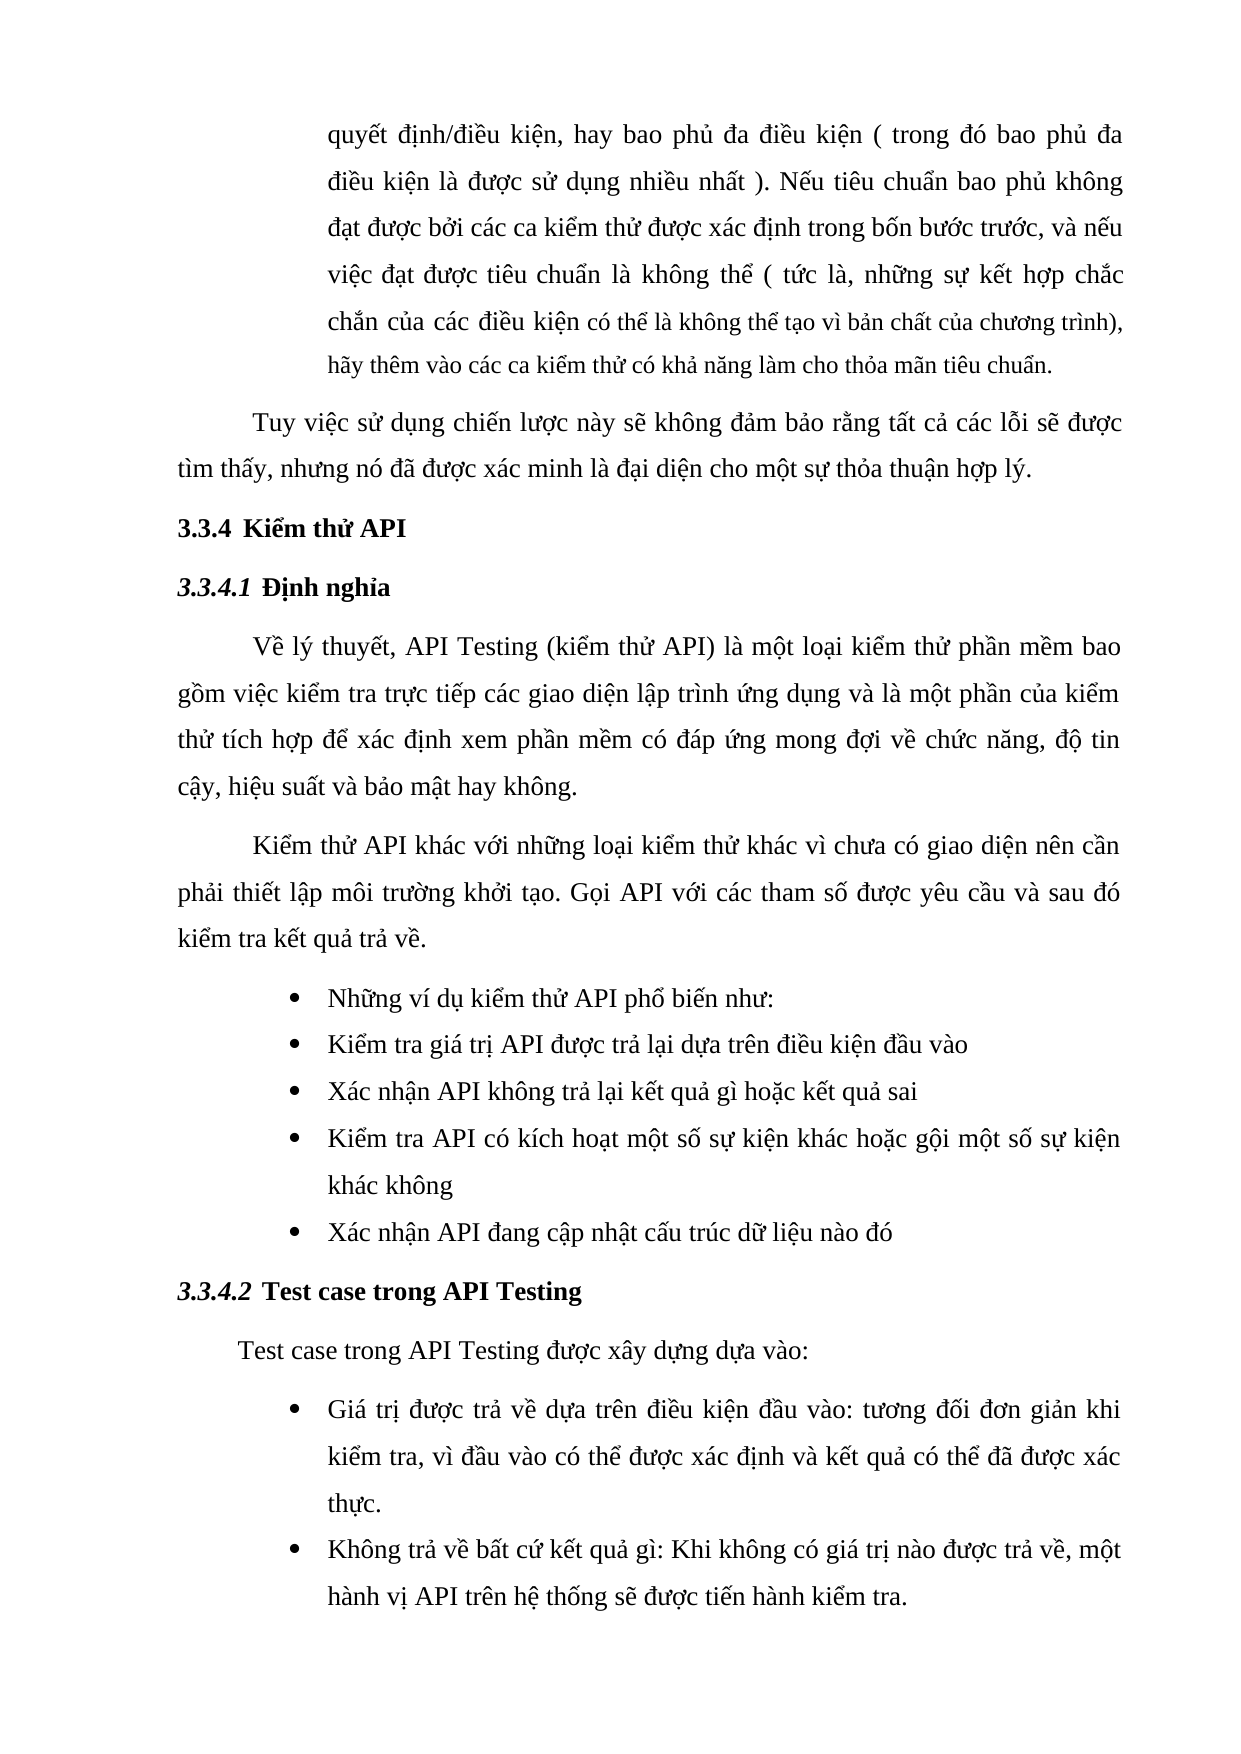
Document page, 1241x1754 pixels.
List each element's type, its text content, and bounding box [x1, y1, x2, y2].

list Giá trị được trả về dựa trên điều kiện đầu vào: tương đối đơn giản khi kiểm tra, vì đầu vào có thể được xác định và kết quả có thể đã được xác thực. [290, 1393, 1122, 1518]
subtitle Định nghỉa [177, 571, 1122, 602]
list Những ví dụ kiểm thử API phổ biến như: [290, 982, 1122, 1013]
list Xác nhận API đang cập nhật cấu trúc dữ liệu nào đó [290, 1216, 1122, 1247]
text Tuy việc sử dụng chiến lược này sẽ không đảm bảo rằng tất cả các lỗi sẽ được tìm thấy, nhưng nó đã được xác minh là đại diện cho một sự thỏa thuận hợp lý. [177, 406, 1124, 484]
list Kiểm tra giá trị API được trả lại dựa trên điều kiện đầu vào [290, 1029, 1122, 1060]
text Về lý thuyết, API Testing (kiểm thử API) là một loại kiểm thử phần mềm bao gồm việc kiểm tra trực tiếp các giao diện lập trình ứng dụng và là một phần của kiểm thử tích hợp để xác định xem phần mềm có đáp ứng mong đợi về chức năng, độ tin cậy, hiệu suất và bảo mật hay không. [177, 630, 1122, 801]
list Kiểm tra API có kích hoạt một số sự kiện khác hoặc gội một số sự kiện khác không [290, 1122, 1122, 1200]
list Không trả về bất cứ kết quả gì: Khi không có giá trị nào được trả về, một hành vị API trên hệ thống sẽ được tiến hành kiểm tra. [290, 1534, 1122, 1612]
subtitle Kiểm thử API [177, 512, 1122, 543]
text Test case trong API Testing được xây dựng dựa vào: [177, 1334, 1122, 1366]
subtitle Test case trong API Testing [177, 1275, 1122, 1306]
text Kiểm thử API khác với những loại kiểm thử khác vì chưa có giao diện nên cần phải thiết lập môi trường khởi tạo. Gọi API với các tham số được yêu cầu và sau đó kiểm tra kết quả trả về. [177, 829, 1122, 954]
list Xác nhận API không trả lại kết quả gì hoặc kết quả sai [290, 1076, 1122, 1107]
